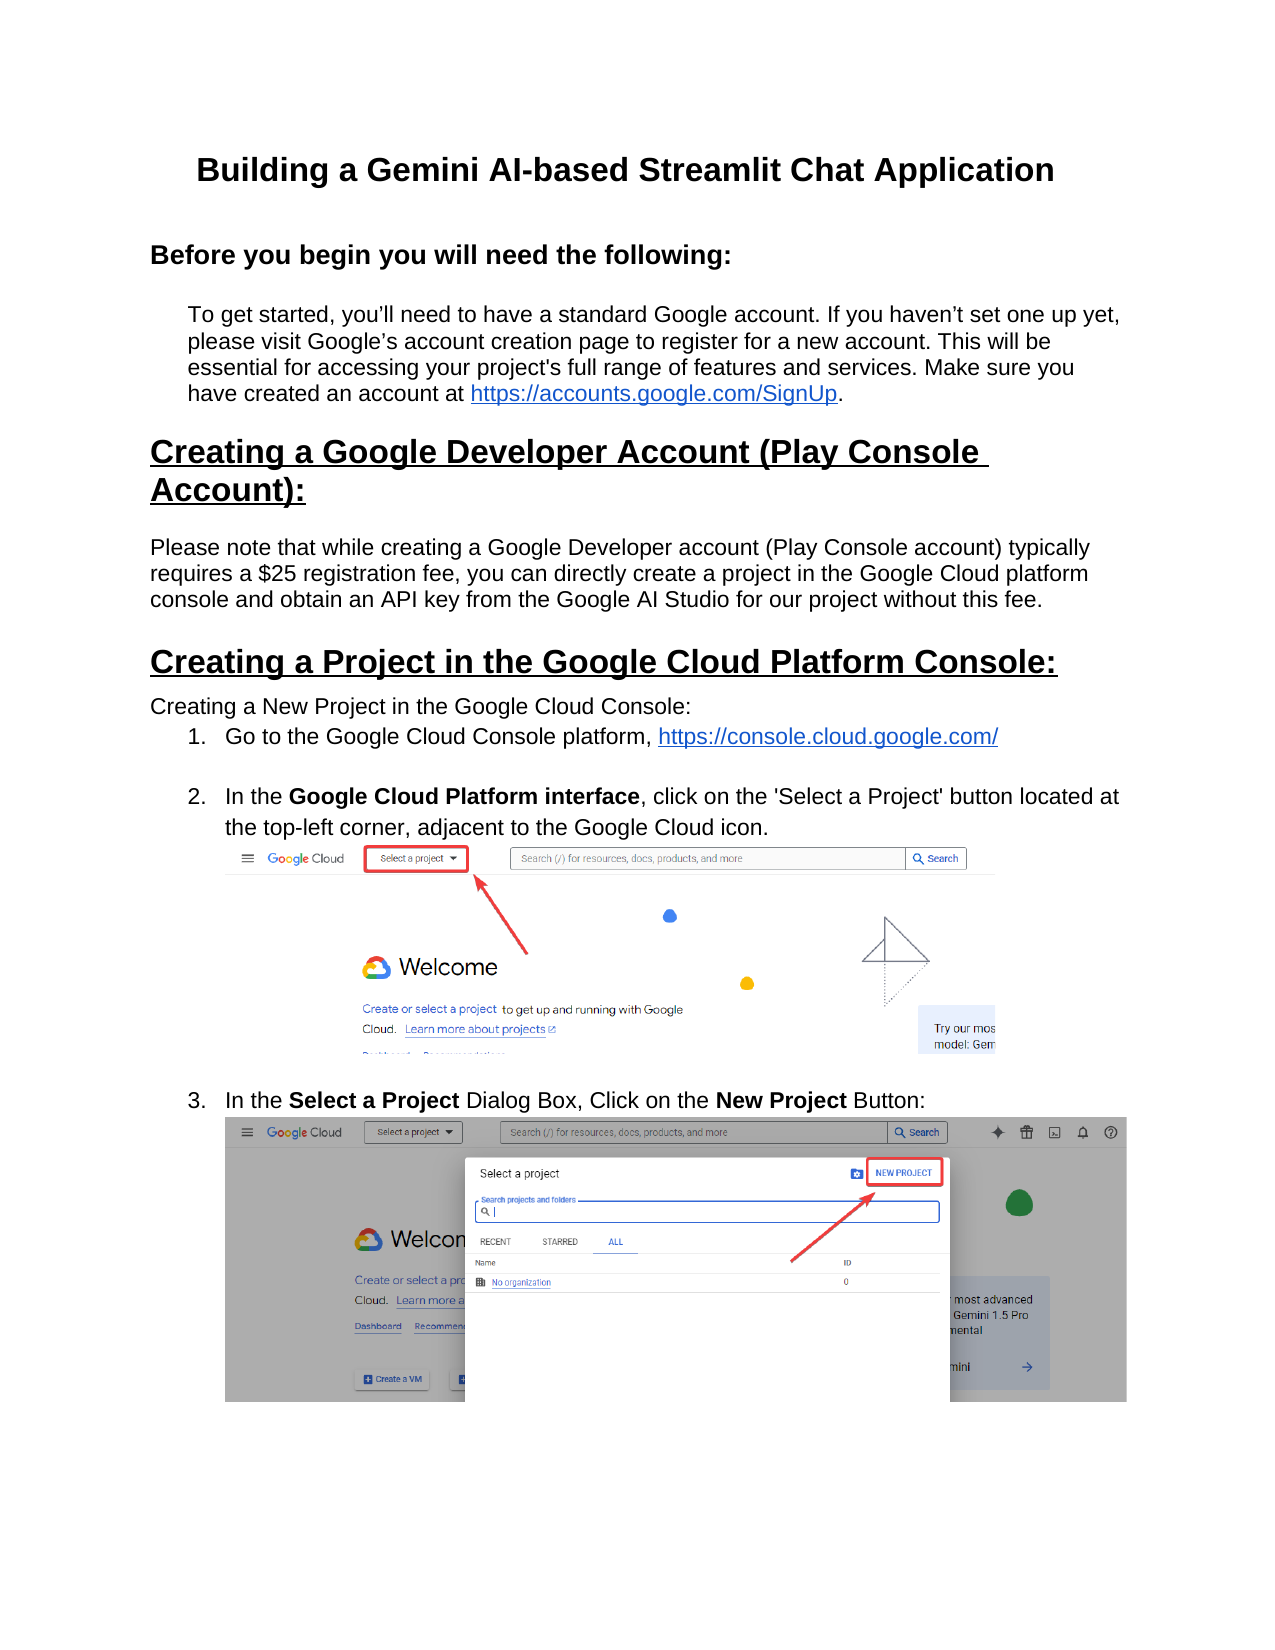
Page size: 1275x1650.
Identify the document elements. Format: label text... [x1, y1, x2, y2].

picture [225, 843, 996, 1054]
list Go to the Google Cloud Console platform, https://console.cloud.google.com/ [187, 723, 1125, 749]
subtitle Building a Gemini AI-based Streamlit Chat Application [150, 150, 1125, 188]
text Creating a New Project in the Google Cloud Console: [150, 693, 1125, 719]
subtitle Creating a Google Developer Account (Play Console Account): [150, 432, 1125, 508]
picture [225, 1117, 1127, 1402]
text To get started, you’ll need to have a standard Google account. If you haven’t set one up yet, please visit Google’s account creation page to register for a new account. This will be essential for accessing your project's full range of features and services. Make sure you have created an account at https://accounts.google.com/SignUp. [187, 301, 1125, 407]
text Please note that while creating a Google Developer account (Play Console account) typically requires a $25 registration fee, you can directly create a project in the Google Cloud platform console and obtain an API key from the Google AI Studio for our project without this fee. [150, 533, 1125, 613]
list In the Google Cloud Platform interface, click on the 'Select a Project' button located at the top-left corner, adjacent to the Google Cloud icon. [187, 783, 1125, 840]
subtitle Creating a Project in the Google Cloud Platform Console: [150, 642, 1125, 680]
subtitle Before you begin you will need the following: [150, 239, 1125, 270]
